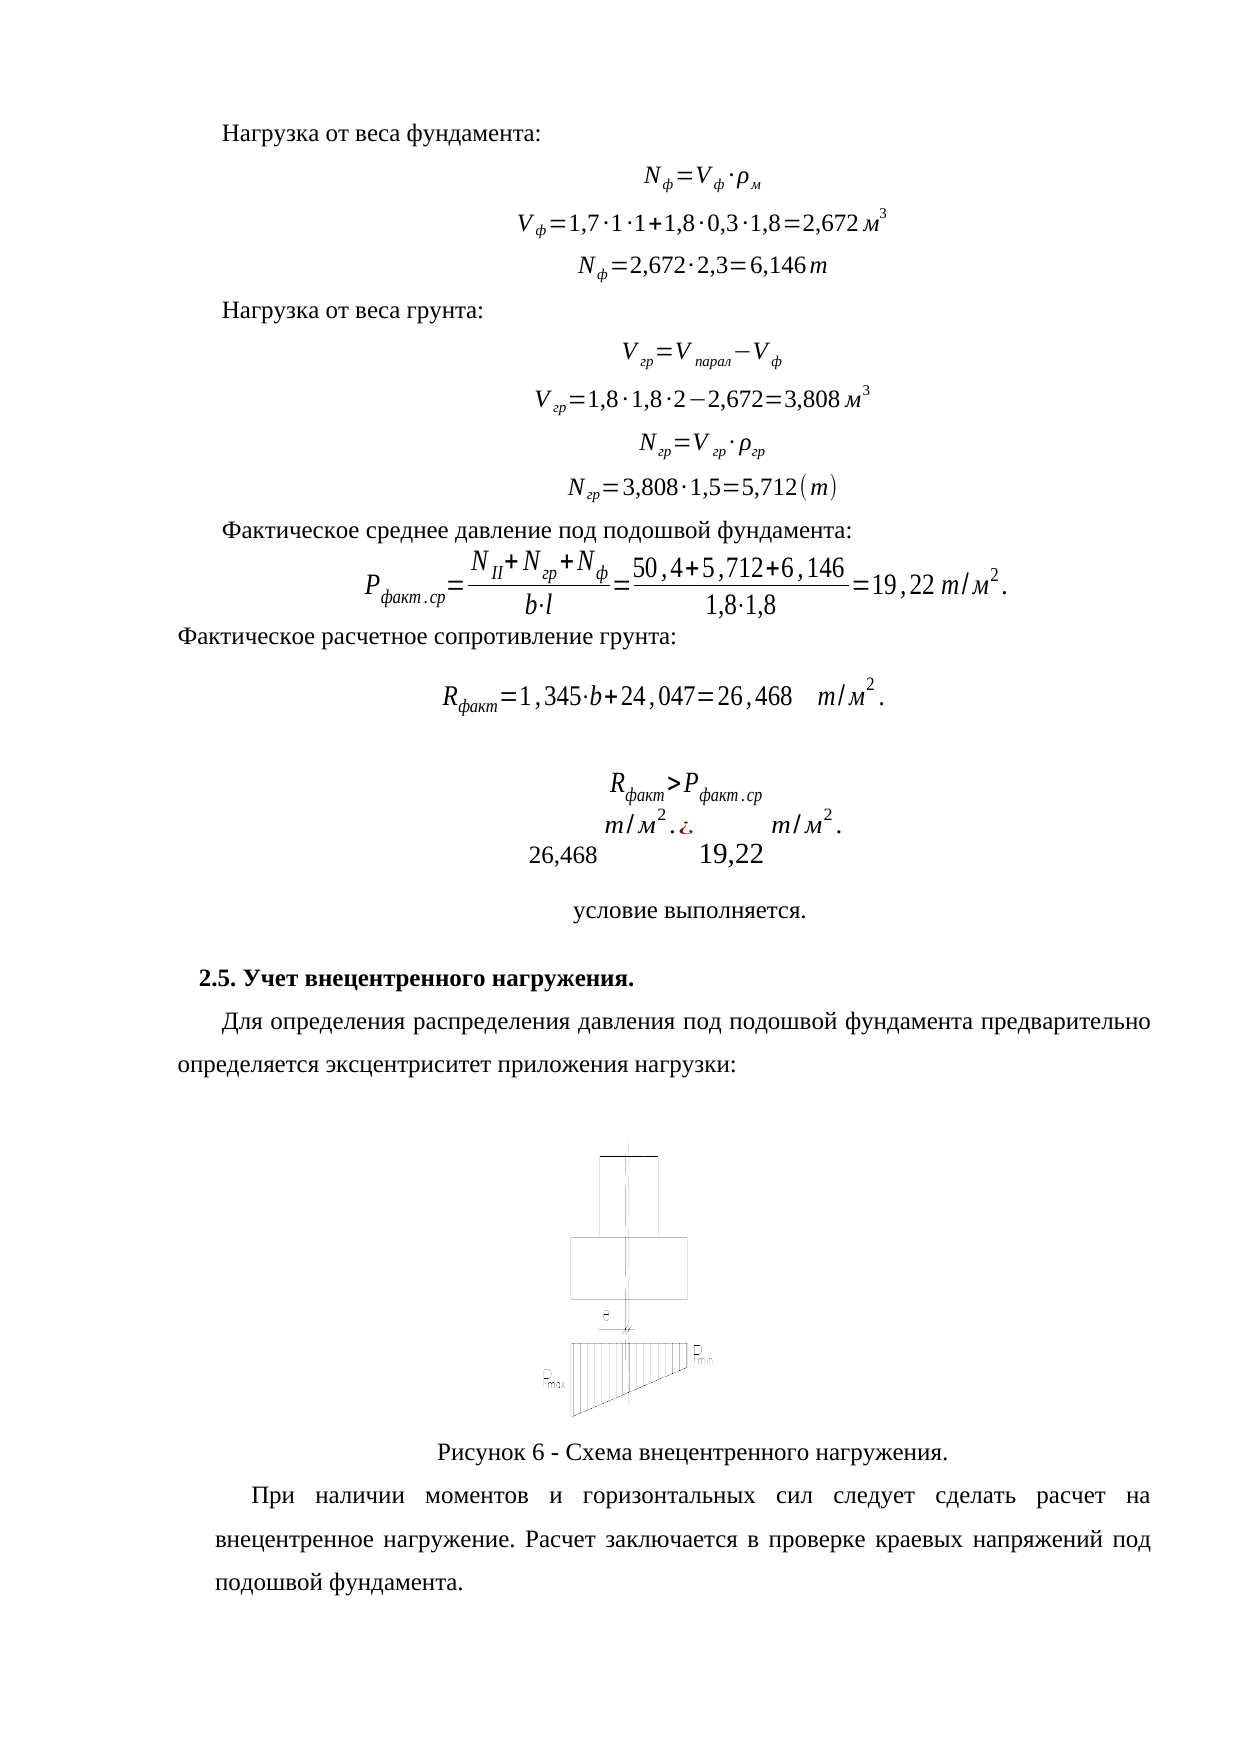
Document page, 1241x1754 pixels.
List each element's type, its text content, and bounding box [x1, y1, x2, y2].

text Нагрузка от веса фундамента: [177, 118, 1152, 147]
text Фактическое среднее давление под подошвой фундамента: [177, 515, 1152, 544]
text Фактическое расчетное сопротивление грунта: [177, 621, 1152, 649]
subtitle 2.5. Учет внецентренного нагружения. [177, 963, 1152, 992]
text 26,468 19,22 [177, 806, 1152, 870]
text Для определения распределения давления под подошвой фундамента предварительно определяется эксцентриситет приложения нагрузки: [177, 1006, 1152, 1078]
list Рисунок 6 - Схема внецентренного нагружения. [233, 1437, 1152, 1466]
text условие выполняется. [177, 895, 1152, 923]
text Нагрузка от веса грунта: [177, 295, 1152, 323]
text При наличии моментов и горизонтальных сил следует сделать расчет на внецентренное нагружение. Расчет заключается в проверке краевых напряжений под подошвой фундамента. [215, 1481, 1152, 1596]
